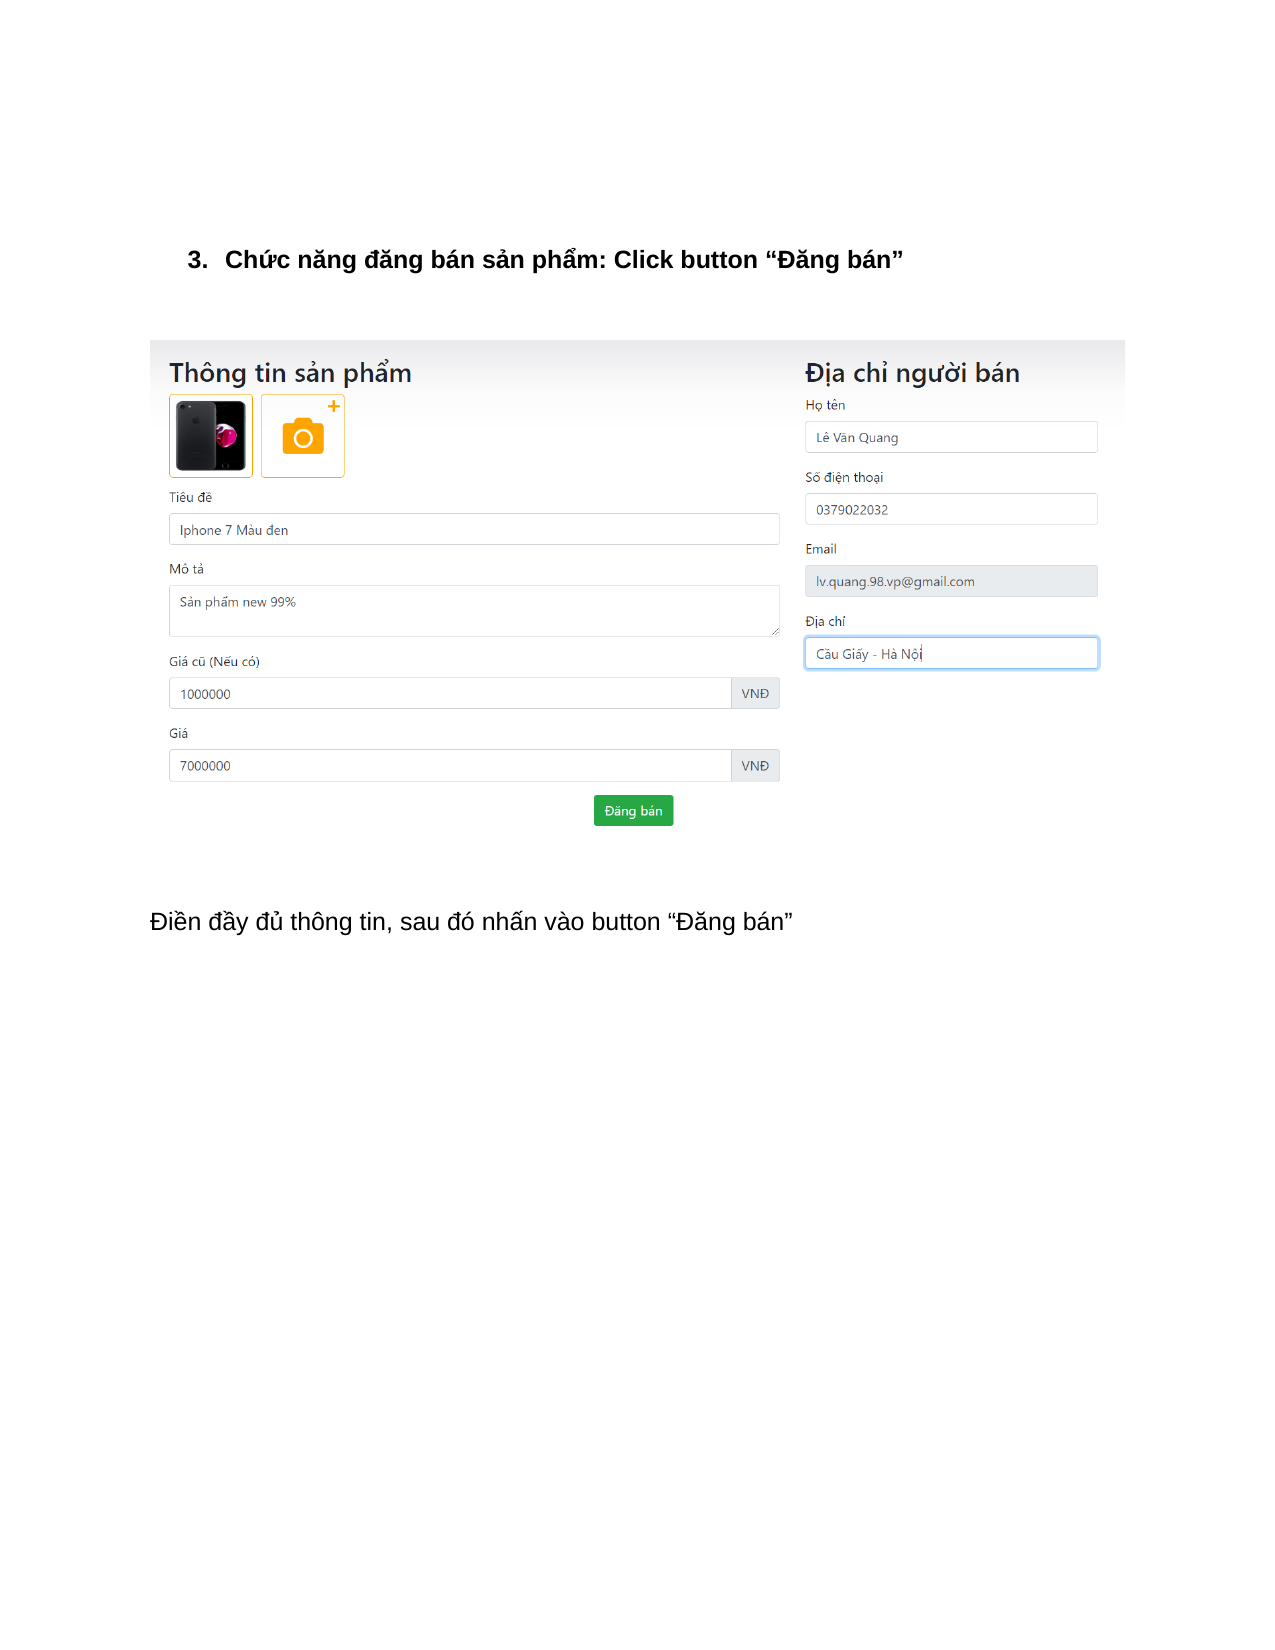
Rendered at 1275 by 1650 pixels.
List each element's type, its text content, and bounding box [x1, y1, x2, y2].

text Điền đầy đủ thông tin, sau đó nhấn vào button “Đăng bán” [150, 907, 1125, 935]
list Chức năng đăng bán sản phẩm: Click button “Đăng bán” [187, 245, 1125, 274]
picture [150, 340, 1125, 840]
